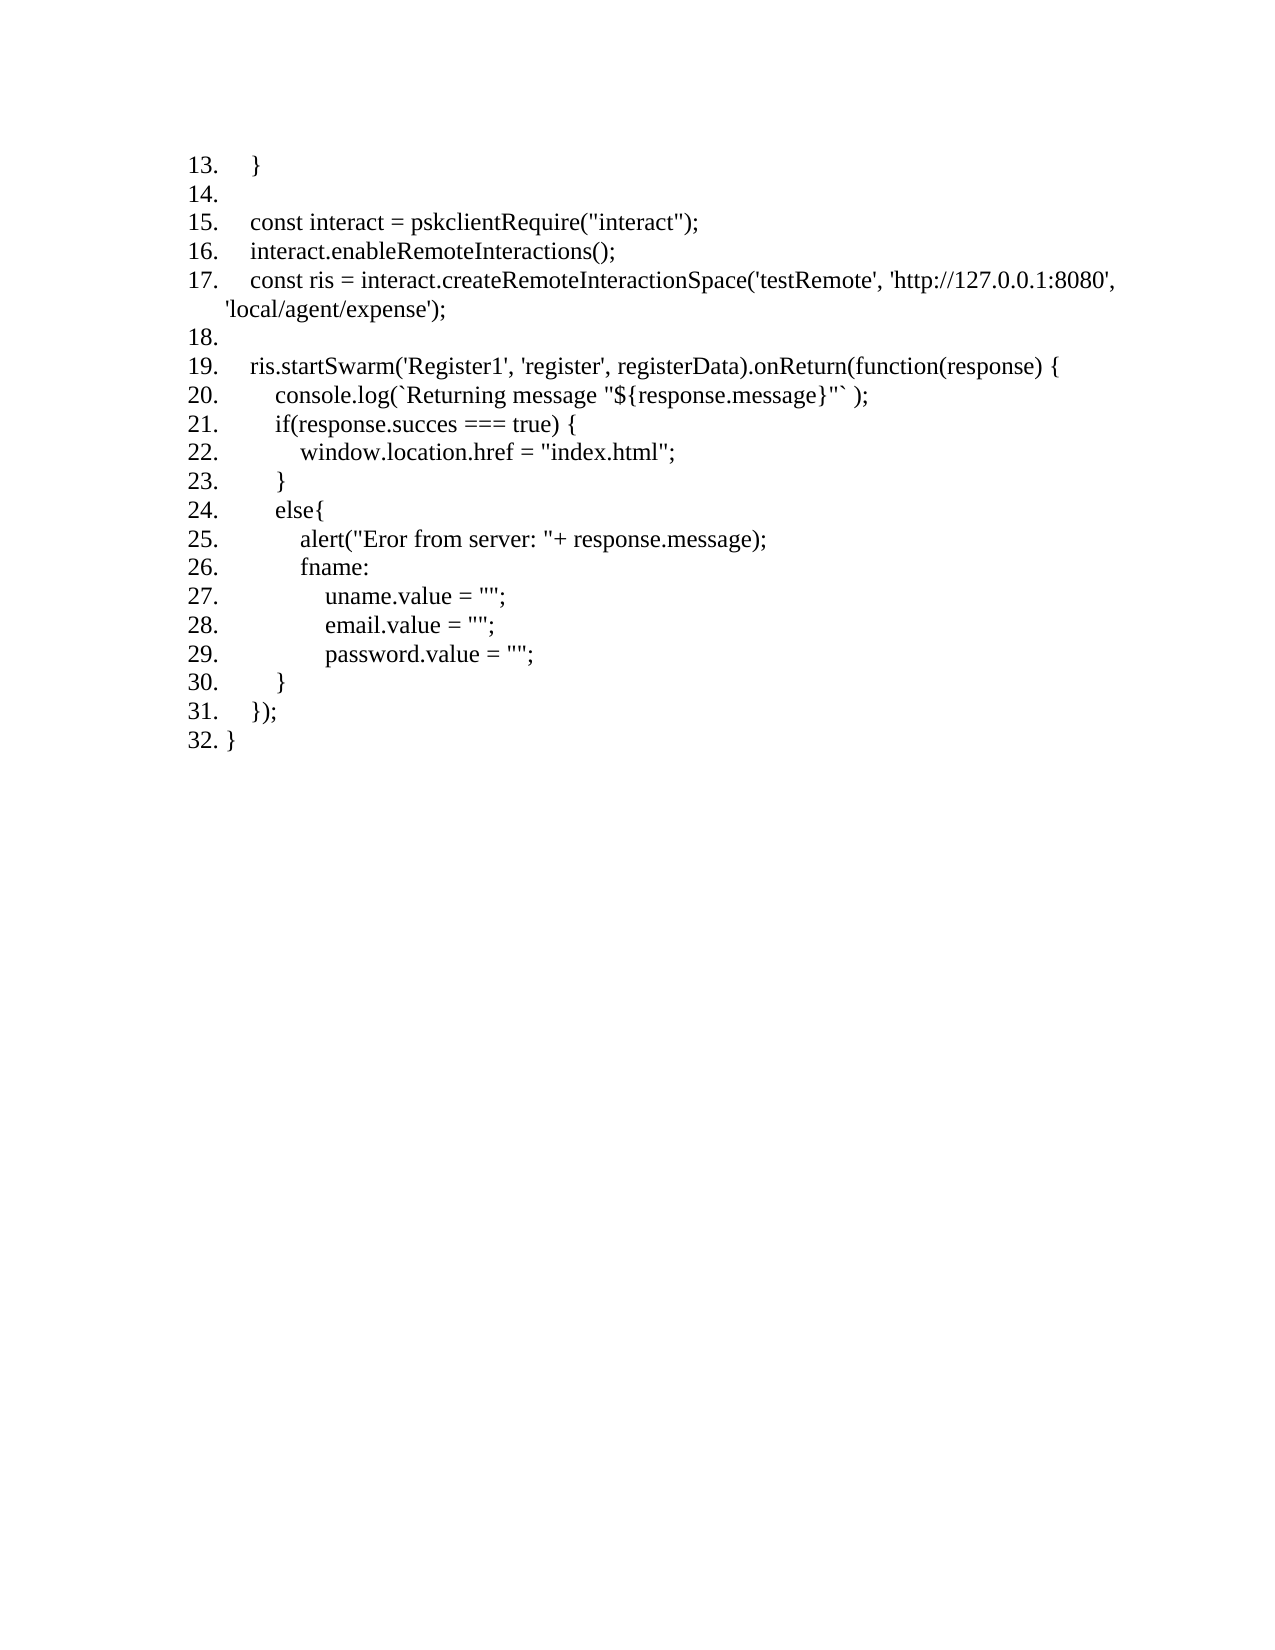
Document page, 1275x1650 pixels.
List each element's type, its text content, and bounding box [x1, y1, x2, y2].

list } [187, 466, 1125, 495]
list interact.enableRemoteInteractions(); [187, 236, 1125, 265]
list window.location.href = "index.html"; [187, 437, 1125, 466]
list alert("Eror from server: "+ response.message); [187, 524, 1125, 552]
list if(response.succes === true) { [187, 409, 1125, 437]
list } [187, 725, 1125, 754]
list }); [187, 696, 1125, 725]
list const ris = interact.createRemoteInteractionSpace('testRemote', 'http://127.0.0.1:8080', 'local/agent/expense'); [187, 265, 1125, 322]
list console.log(`Returning message "${response.message}"` ); [187, 380, 1125, 409]
list uname.value = ""; [187, 581, 1125, 610]
list } [187, 667, 1125, 696]
list else{ [187, 495, 1125, 524]
list password.value = ""; [187, 639, 1125, 667]
list fname: [187, 552, 1125, 581]
list ris.startSwarm('Register1', 'register', registerData).onReturn(function(response) { [187, 351, 1125, 380]
list const interact = pskclientRequire("interact"); [187, 207, 1125, 236]
list } [187, 150, 1125, 179]
list email.value = ""; [187, 610, 1125, 639]
